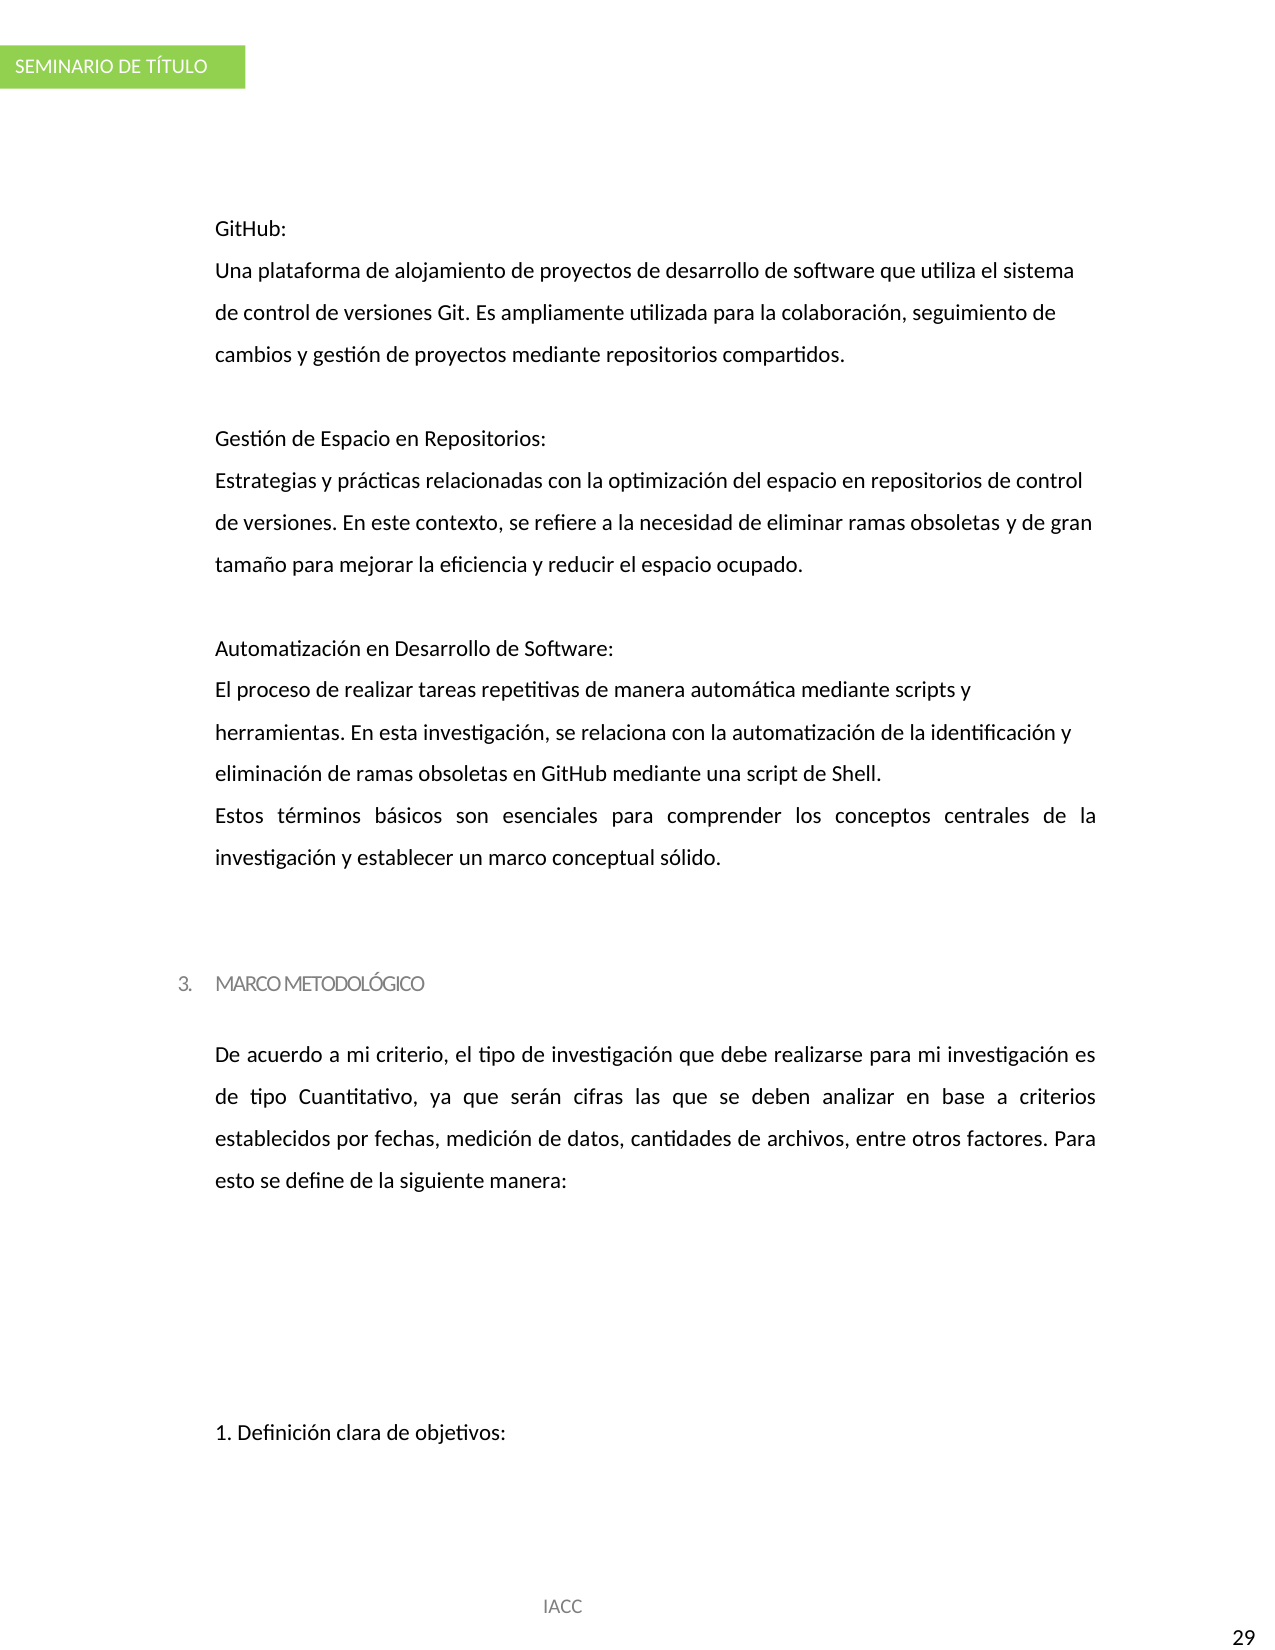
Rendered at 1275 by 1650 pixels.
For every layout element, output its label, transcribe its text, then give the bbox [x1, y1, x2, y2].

list 1. Definición clara de objetivos: [215, 1418, 1098, 1446]
list Estrategias y prácticas relacionadas con la optimización del espacio en repositorios de control de versiones. En este contexto, se refiere a la necesidad de eliminar ramas obsoletas y de gran tamaño para mejorar la eficiencia y reducir el espacio ocupado. [215, 466, 1098, 578]
list Automatización en Desarrollo de Software: [215, 634, 1098, 662]
list Una plataforma de alojamiento de proyectos de desarrollo de software que utiliza el sistema de control de versiones Git. Es ampliamente utilizada para la colaboración, seguimiento de cambios y gestión de proyectos mediante repositorios compartidos. [215, 256, 1098, 368]
list Estos términos básicos son esenciales para comprender los conceptos centrales de la investigación y establecer un marco conceptual sólido. [215, 802, 1098, 872]
list El proceso de realizar tareas repetitivas de manera automática mediante scripts y herramientas. En esta investigación, se relaciona con la automatización de la identificación y eliminación de ramas obsoletas en GitHub mediante una script de Shell. [215, 676, 1098, 788]
subtitle MARCO METODOLÓGICO [177, 969, 1098, 997]
list GitHub: [215, 214, 1098, 242]
list De acuerdo a mi criterio, el tipo de investigación que debe realizarse para mi investigación es de tipo Cuantitativo, ya que serán cifras las que se deben analizar en base a criterios establecidos por fechas, medición de datos, cantidades de archivos, entre otros factores. Para esto se define de la siguiente manera: [215, 1040, 1098, 1194]
list Gestión de Espacio en Repositorios: [215, 424, 1098, 452]
